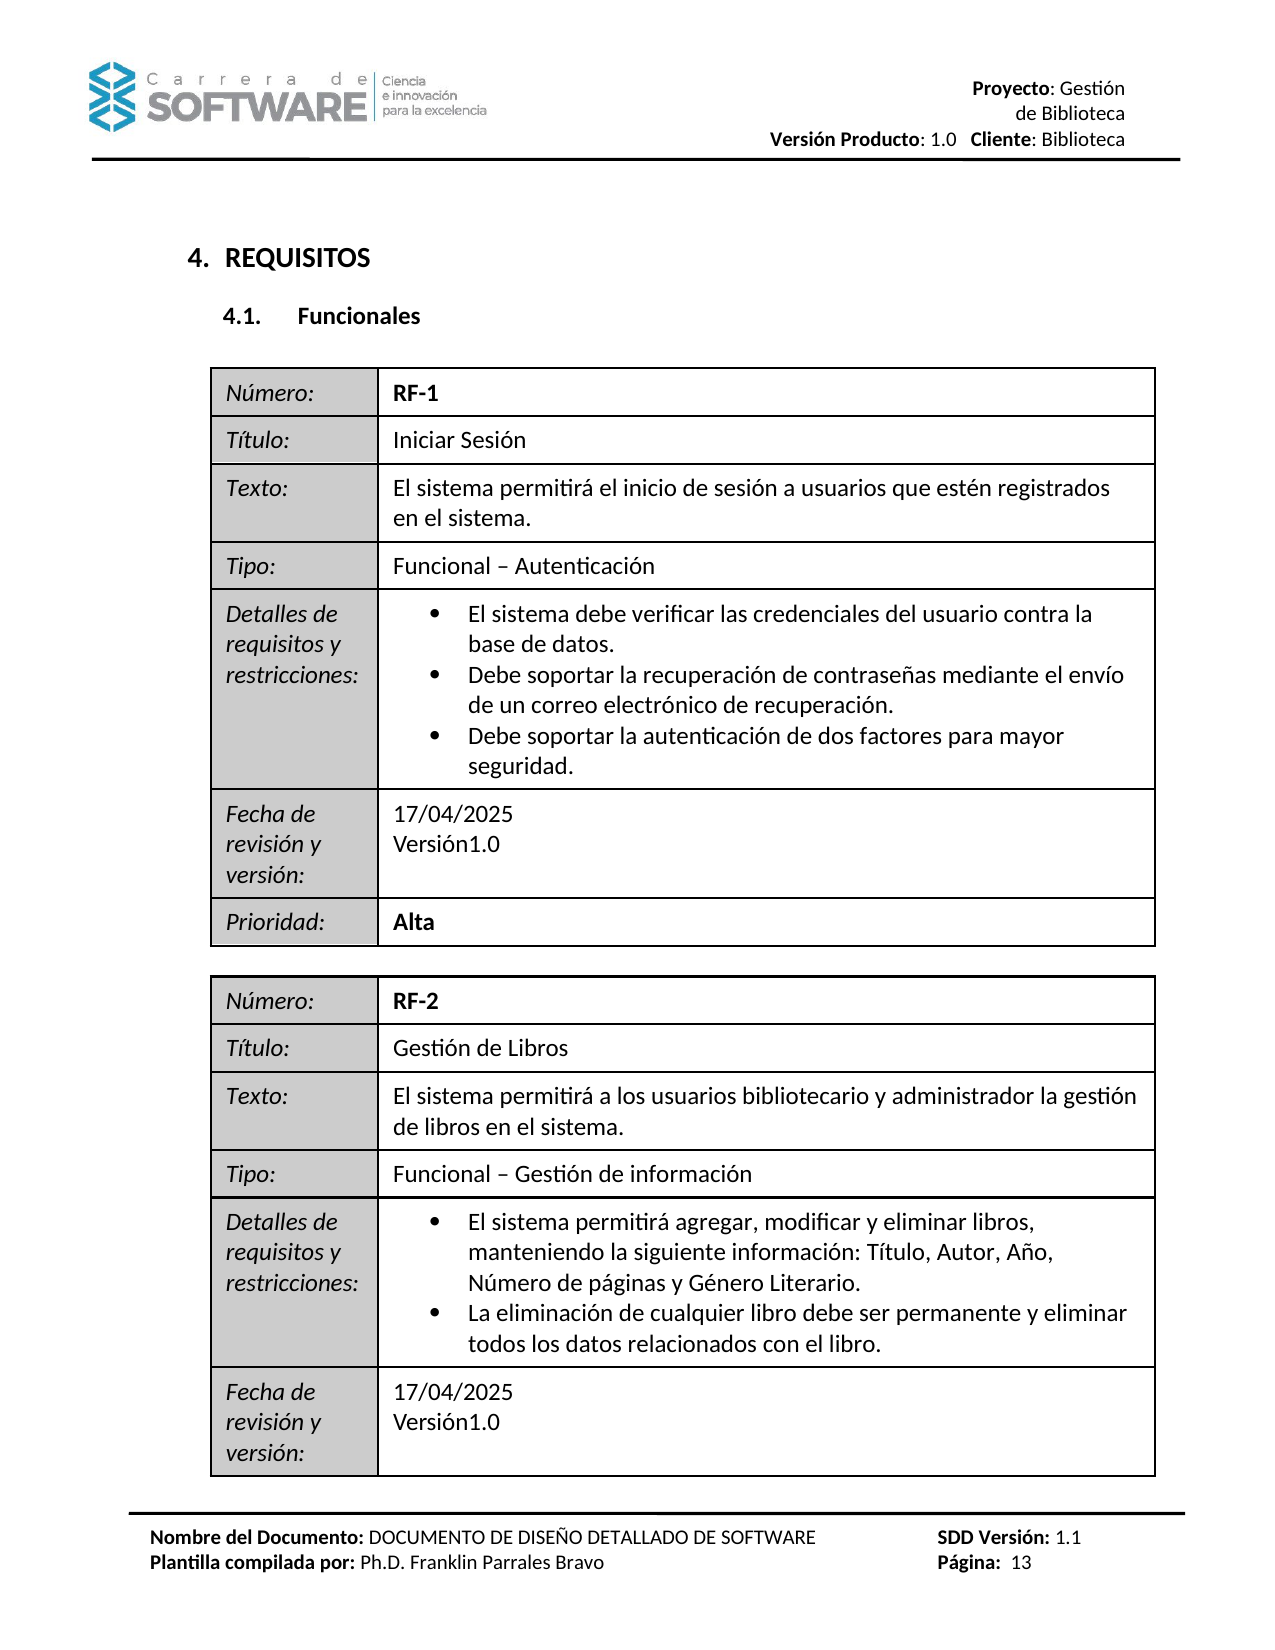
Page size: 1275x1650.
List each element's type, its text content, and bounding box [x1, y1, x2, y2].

table_cell Fecha de revisión y versión: [212, 1368, 377, 1475]
table_cell Iniciar Sesión [379, 417, 1154, 462]
picture [78, 46, 493, 154]
subtitle Funcionales [223, 300, 1125, 330]
table_cell Texto: [212, 1073, 377, 1149]
table_cell Fecha de revisión y versión: [212, 790, 377, 897]
table_cell El sistema permitirá el inicio de sesión a usuarios que estén registrados en el sistema. [379, 465, 1154, 541]
table_cell Texto: [212, 465, 377, 541]
table_cell Tipo: [212, 1151, 377, 1196]
table_cell Detalles de requisitos y restricciones: [212, 1199, 377, 1366]
table_header RF-2 [379, 978, 1154, 1023]
table_cell Alta [379, 899, 1154, 944]
table_cell 17/04/2025 Versión1.0 [379, 1368, 1154, 1475]
table_cell El sistema debe verificar las credenciales del usuario contra la base de datos. Debe soportar la recuperación de contraseñas mediante el envío de un correo electrónico de recuperación. Debe soportar la autenticación de dos factores para mayor seguridad. [379, 590, 1154, 788]
table_cell Funcional – Autenticación [379, 543, 1154, 588]
table_cell El sistema permitirá a los usuarios bibliotecario y administrador la gestión de libros en el sistema. [379, 1073, 1154, 1149]
subtitle REQUISITOS [187, 239, 1125, 275]
table_cell Detalles de requisitos y restricciones: [212, 590, 377, 788]
table_cell Prioridad: [212, 899, 377, 944]
table_cell Título: [212, 1025, 377, 1071]
table_header RF-1 [379, 369, 1154, 415]
table_cell Funcional – Gestión de información [379, 1151, 1154, 1196]
table_cell Tipo: [212, 543, 377, 588]
table_cell Gestión de Libros [379, 1025, 1154, 1071]
table_cell El sistema permitirá agregar, modificar y eliminar libros, manteniendo la siguiente información: Título, Autor, Año, Número de páginas y Género Literario. La eliminación de cualquier libro debe ser permanente y eliminar todos los datos relacionados con el libro. [379, 1199, 1154, 1366]
table_cell 17/04/2025 Versión1.0 [379, 790, 1154, 897]
table_header Número: [212, 369, 377, 415]
table_header Número: [212, 978, 377, 1023]
table_cell Título: [212, 417, 377, 462]
